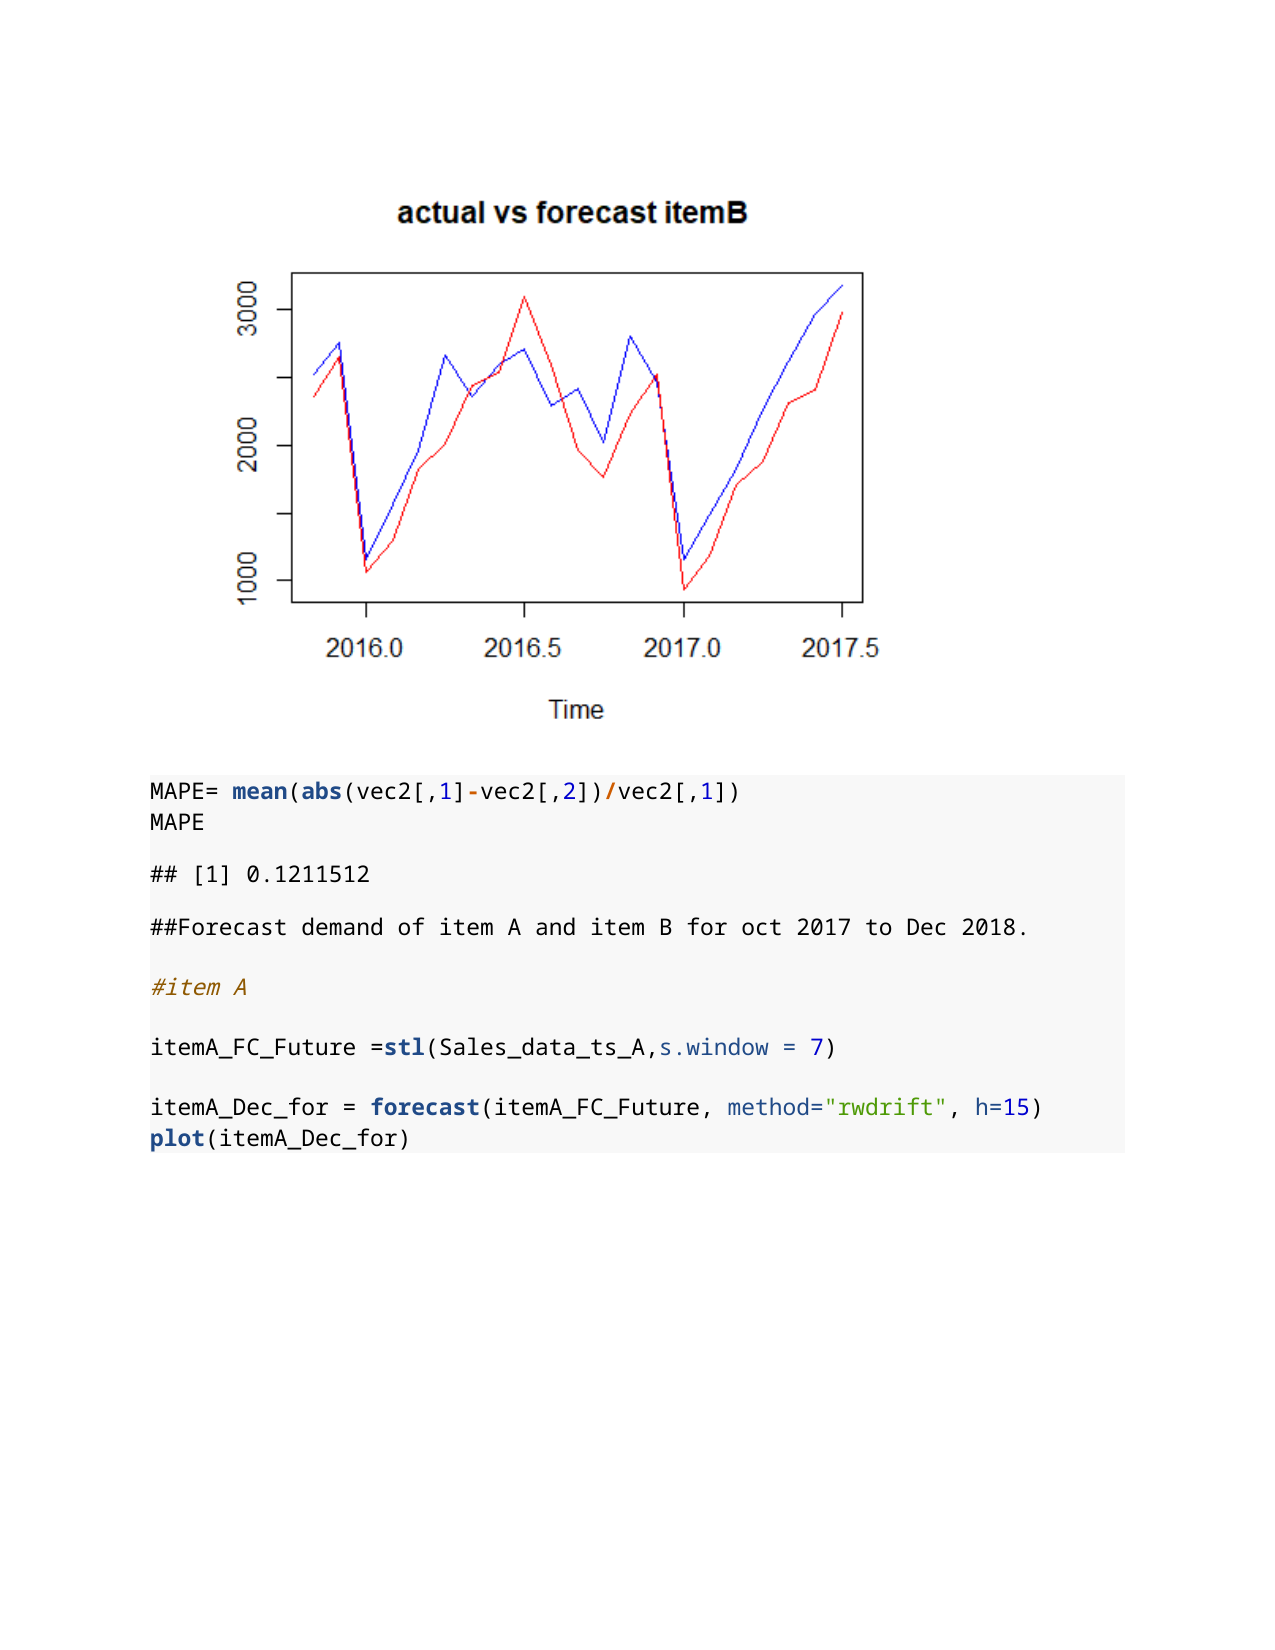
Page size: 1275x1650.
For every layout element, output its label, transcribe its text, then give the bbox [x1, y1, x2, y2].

text ## [1] 0.1211512 [150, 858, 1125, 890]
text MAPE= mean(abs(vec2[,1]-vec2[,2])/vec2[,1]) MAPE [205, 775, 1125, 838]
text ##Forecast demand of item A and item B for oct 2017 to Dec 2018. #item A itemA_FC_Future =stl(Sales_data_ts_A,s.window = 7) itemA_Dec_for = forecast(itemA_FC_Future, method="rwdrift", h=15) plot(itemA_Dec_for) [150, 911, 1125, 1153]
picture [168, 150, 927, 757]
